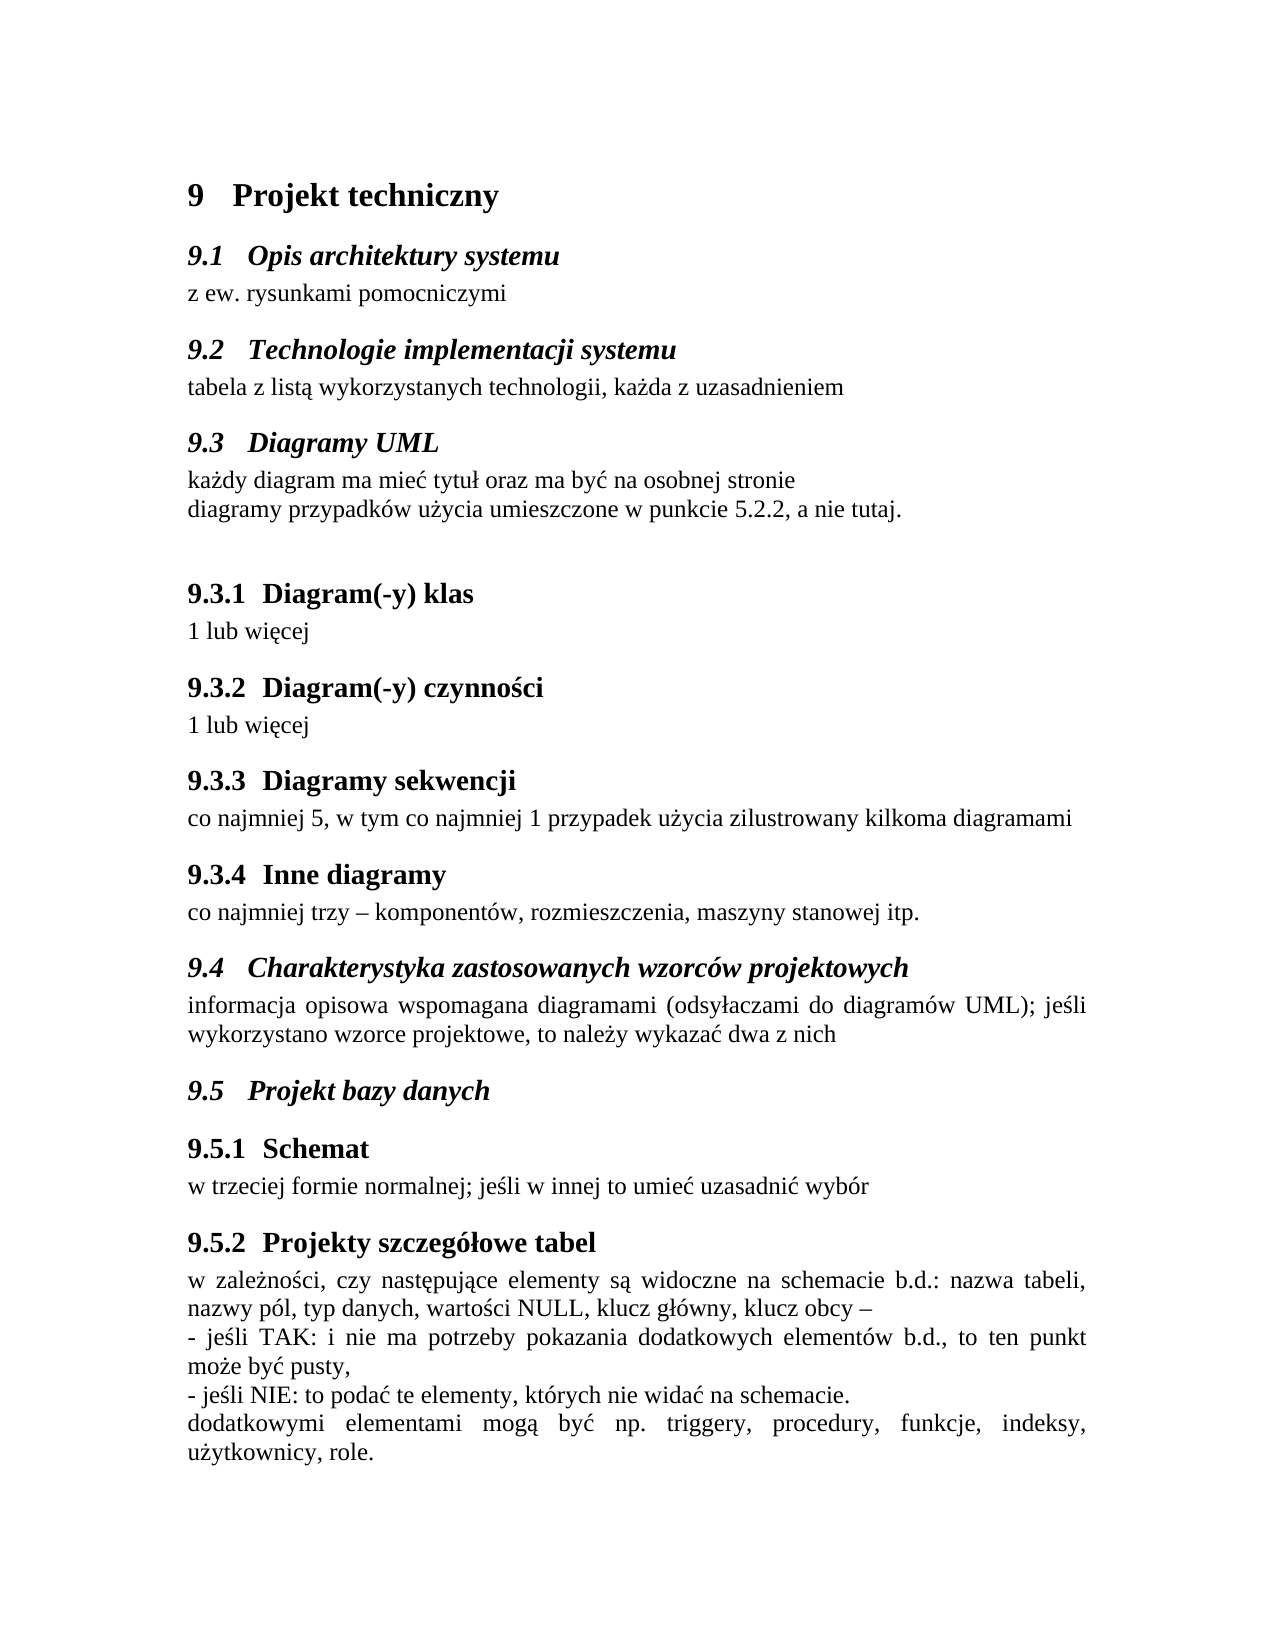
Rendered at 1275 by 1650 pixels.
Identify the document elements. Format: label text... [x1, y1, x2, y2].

text każdy diagram ma mieć tytuł oraz ma być na osobnej stronie [187, 465, 1087, 494]
subtitle Diagram(-y) klas [187, 576, 1087, 610]
subtitle Inne diagramy [187, 857, 1087, 891]
text z ew. rysunkami pomocniczymi [187, 278, 1087, 307]
subtitle Projekt techniczny [187, 175, 1087, 213]
text co najmniej 5, w tym co najmniej 1 przypadek użycia zilustrowany kilkoma diagramami [187, 803, 1087, 832]
subtitle Opis architektury systemu [187, 238, 1087, 272]
subtitle Schemat [187, 1131, 1087, 1165]
text diagramy przypadków użycia umieszczone w punkcie 5.2.2, a nie tutaj. [187, 494, 1087, 523]
text co najmniej trzy – komponentów, rozmieszczenia, maszyny stanowej itp. [187, 897, 1087, 926]
subtitle Projekt bazy danych [187, 1073, 1087, 1106]
subtitle Diagramy UML [187, 425, 1087, 459]
subtitle Charakterystyka zastosowanych wzorców projektowych [187, 951, 1087, 984]
text w zależności, czy następujące elementy są widoczne na schemacie b.d.: nazwa tabeli, nazwy pól, typ danych, wartości NULL, klucz główny, klucz obcy – [187, 1265, 1087, 1322]
subtitle Diagramy sekwencji [187, 763, 1087, 797]
text informacja opisowa wspomagana diagramami (odsyłaczami do diagramów UML); jeśli wykorzystano wzorce projektowe, to należy wykazać dwa z nich [187, 990, 1087, 1048]
subtitle Technologie implementacji systemu [187, 332, 1087, 365]
text tabela z listą wykorzystanych technologii, każda z uzasadnieniem [187, 372, 1087, 400]
text 1 lub więcej [187, 616, 1087, 645]
text w trzeciej formie normalnej; jeśli w innej to umieć uzasadnić wybór [187, 1171, 1087, 1200]
text 1 lub więcej [187, 710, 1087, 738]
subtitle Diagram(-y) czynności [187, 670, 1087, 703]
text - jeśli NIE: to podać te elementy, których nie widać na schemacie. [187, 1380, 1087, 1408]
subtitle Projekty szczegółowe tabel [187, 1225, 1087, 1258]
text - jeśli TAK: i nie ma potrzeby pokazania dodatkowych elementów b.d., to ten punkt może być pusty, [187, 1322, 1087, 1380]
text dodatkowymi elementami mogą być np. triggery, procedury, funkcje, indeksy, użytkownicy, role. [187, 1408, 1087, 1466]
